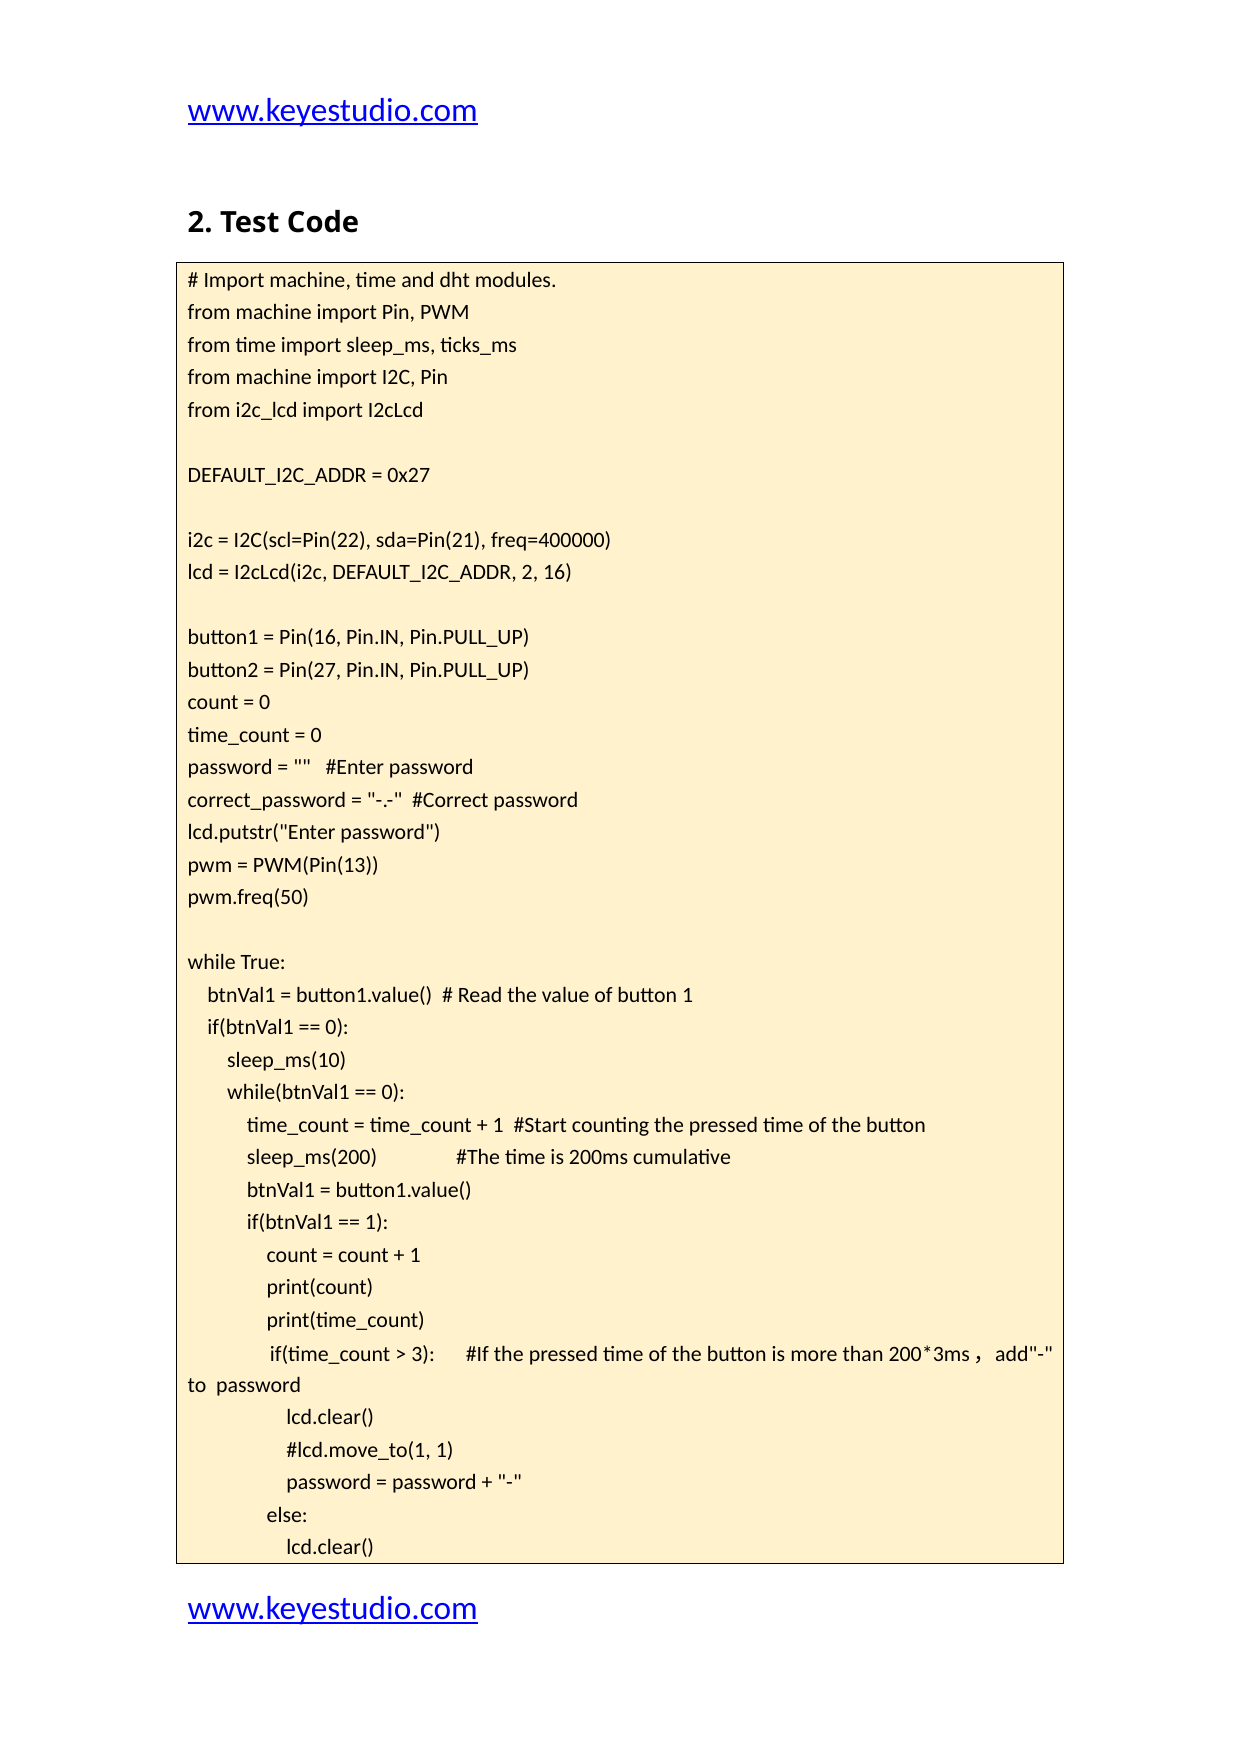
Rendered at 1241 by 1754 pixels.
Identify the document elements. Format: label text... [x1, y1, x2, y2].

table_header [177, 263, 1063, 1563]
text 2. Test Code [187, 189, 1053, 254]
